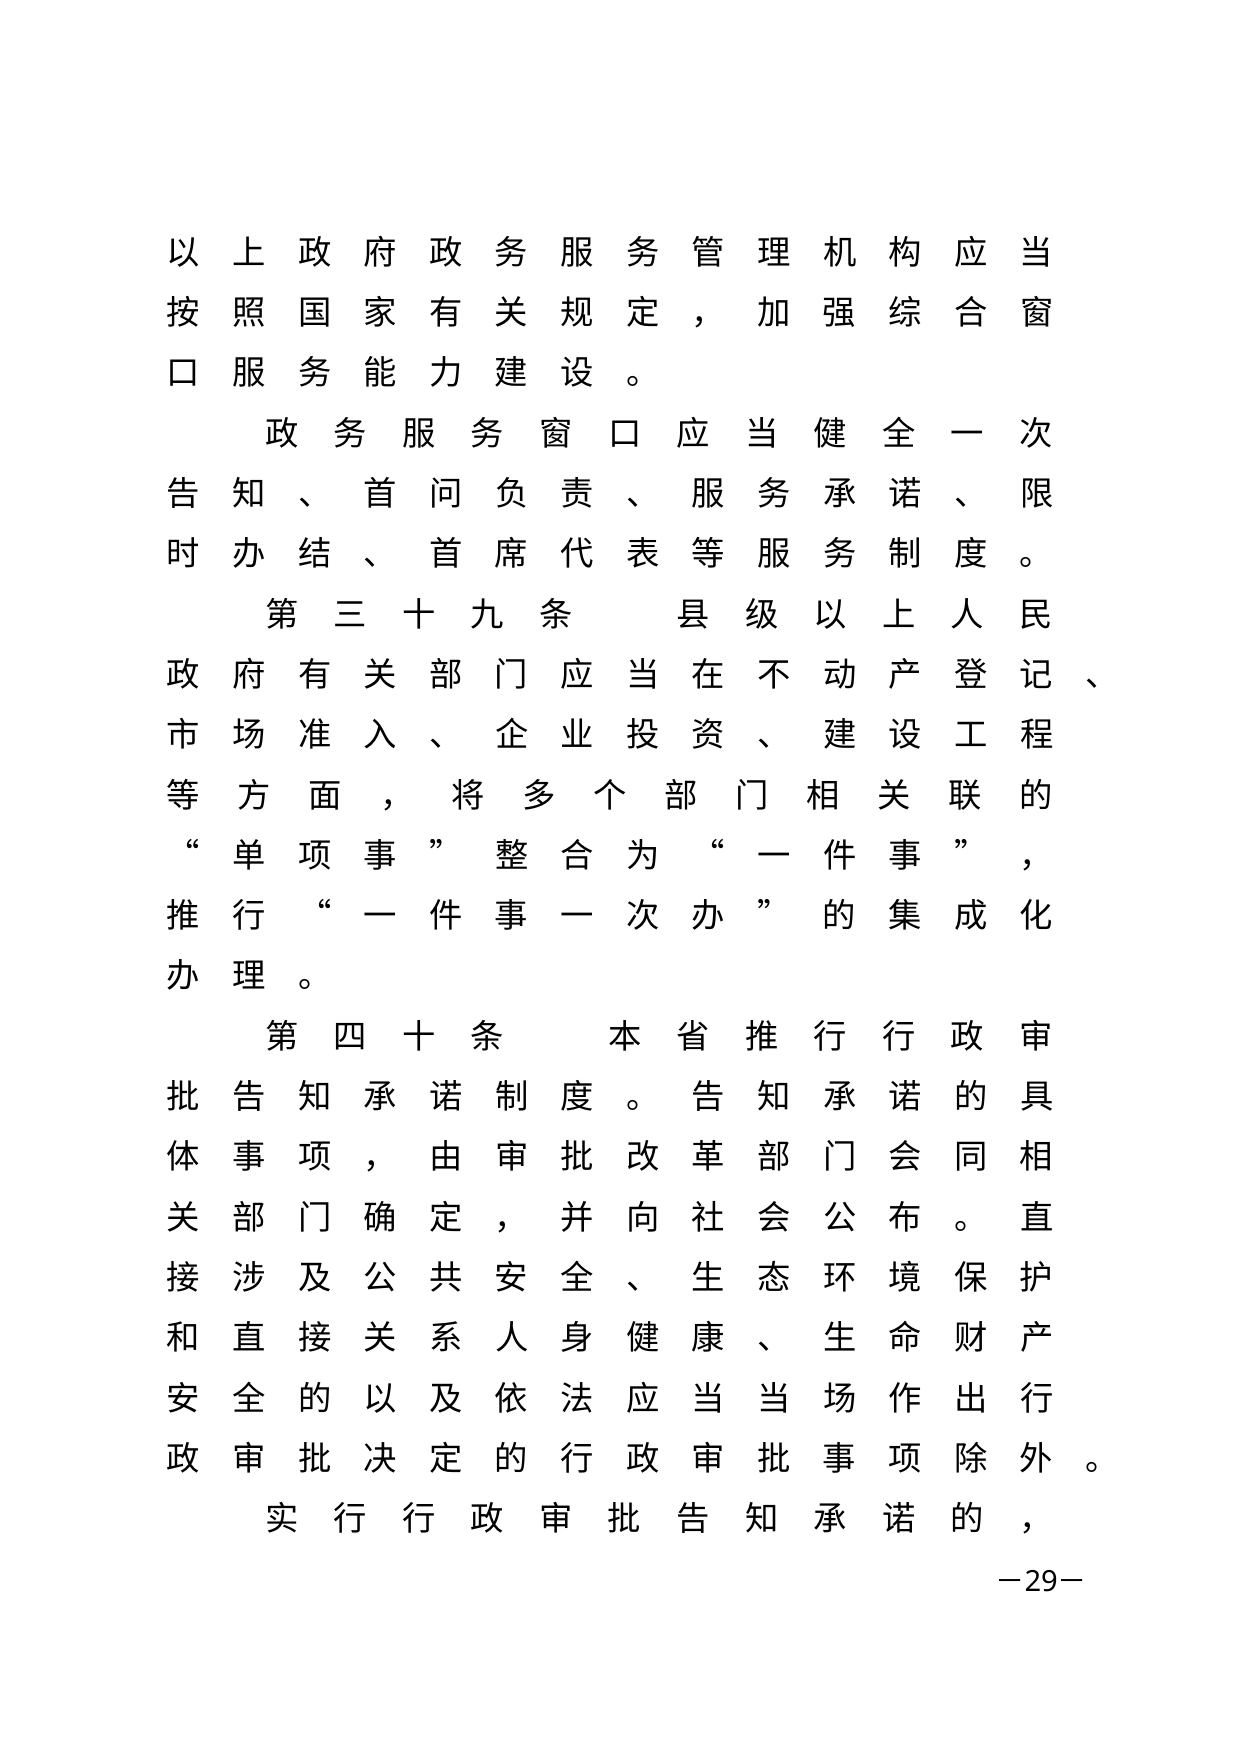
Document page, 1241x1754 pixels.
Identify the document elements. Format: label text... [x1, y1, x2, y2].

text 政务服务窗口应当健全一次告知、首问负责、服务承诺、限时办结、首席代表等服务制度。 [167, 400, 1085, 581]
text 第四十条 本省推行行政审批告知承诺制度。告知承诺的具体事项，由审批改革部门会同相关部门确定，并向社会公布。直接涉及公共安全、生态环境保护和直接关系人身健康、生命财产安全的以及依法应当当场作出行政审批决定的行政审批事项除外。 [167, 1003, 1085, 1486]
text 各级人民政府和有关部门应当优化窗口服务力量配置，县级以上政府政务服务管理机构应当按照国家有关规定，加强综合窗口服务能力建设。 [167, 219, 1085, 400]
text 第三十九条 县级以上人民政府有关部门应当在不动产登记、市场准入、企业投资、建设工程等方面，将多个部门相关联的“单项事”整合为“一件事”，推行“一件事一次办”的集成化办理。 [167, 581, 1085, 1003]
